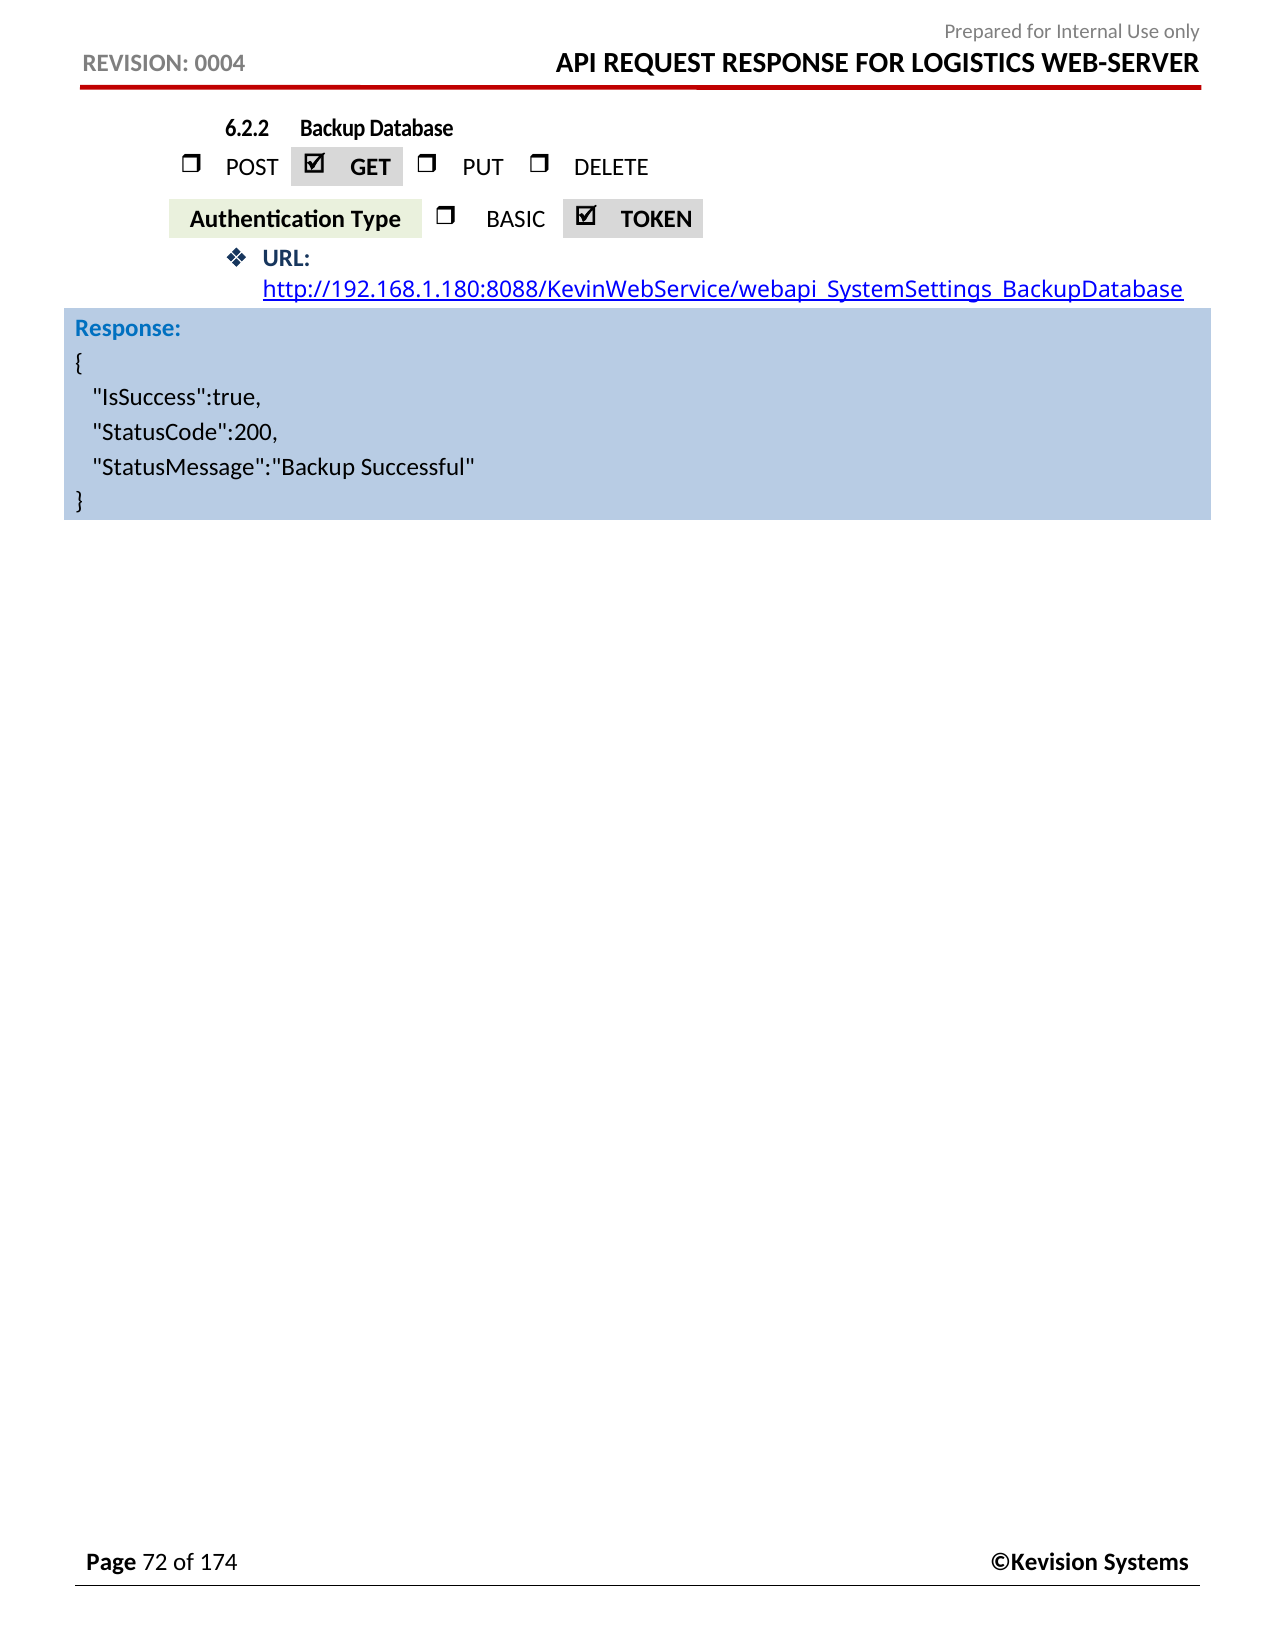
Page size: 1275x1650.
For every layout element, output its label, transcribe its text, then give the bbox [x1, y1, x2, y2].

table_header Authentication Type [169, 199, 422, 238]
table_header BASIC [469, 199, 562, 238]
subtitle Backup Database [225, 112, 1190, 142]
table_header [291, 147, 338, 186]
table_header GET [338, 147, 403, 186]
table_header TOKEN [609, 199, 703, 238]
table_header [563, 199, 609, 238]
list URL: http://192.168.1.180:8088/KevinWebService/webapi_SystemSettings_BackupDatabase [225, 242, 1200, 304]
table_header Response: { "IsSuccess":true, "StatusCode":200, "StatusMessage":"Backup Successful" } [64, 308, 1211, 520]
table_header POST [214, 147, 291, 186]
table_header [169, 147, 213, 186]
table_header [403, 147, 450, 186]
table_header [422, 199, 469, 238]
table_header [516, 147, 562, 186]
table_header DELETE [563, 147, 660, 186]
table_header PUT [450, 147, 516, 186]
